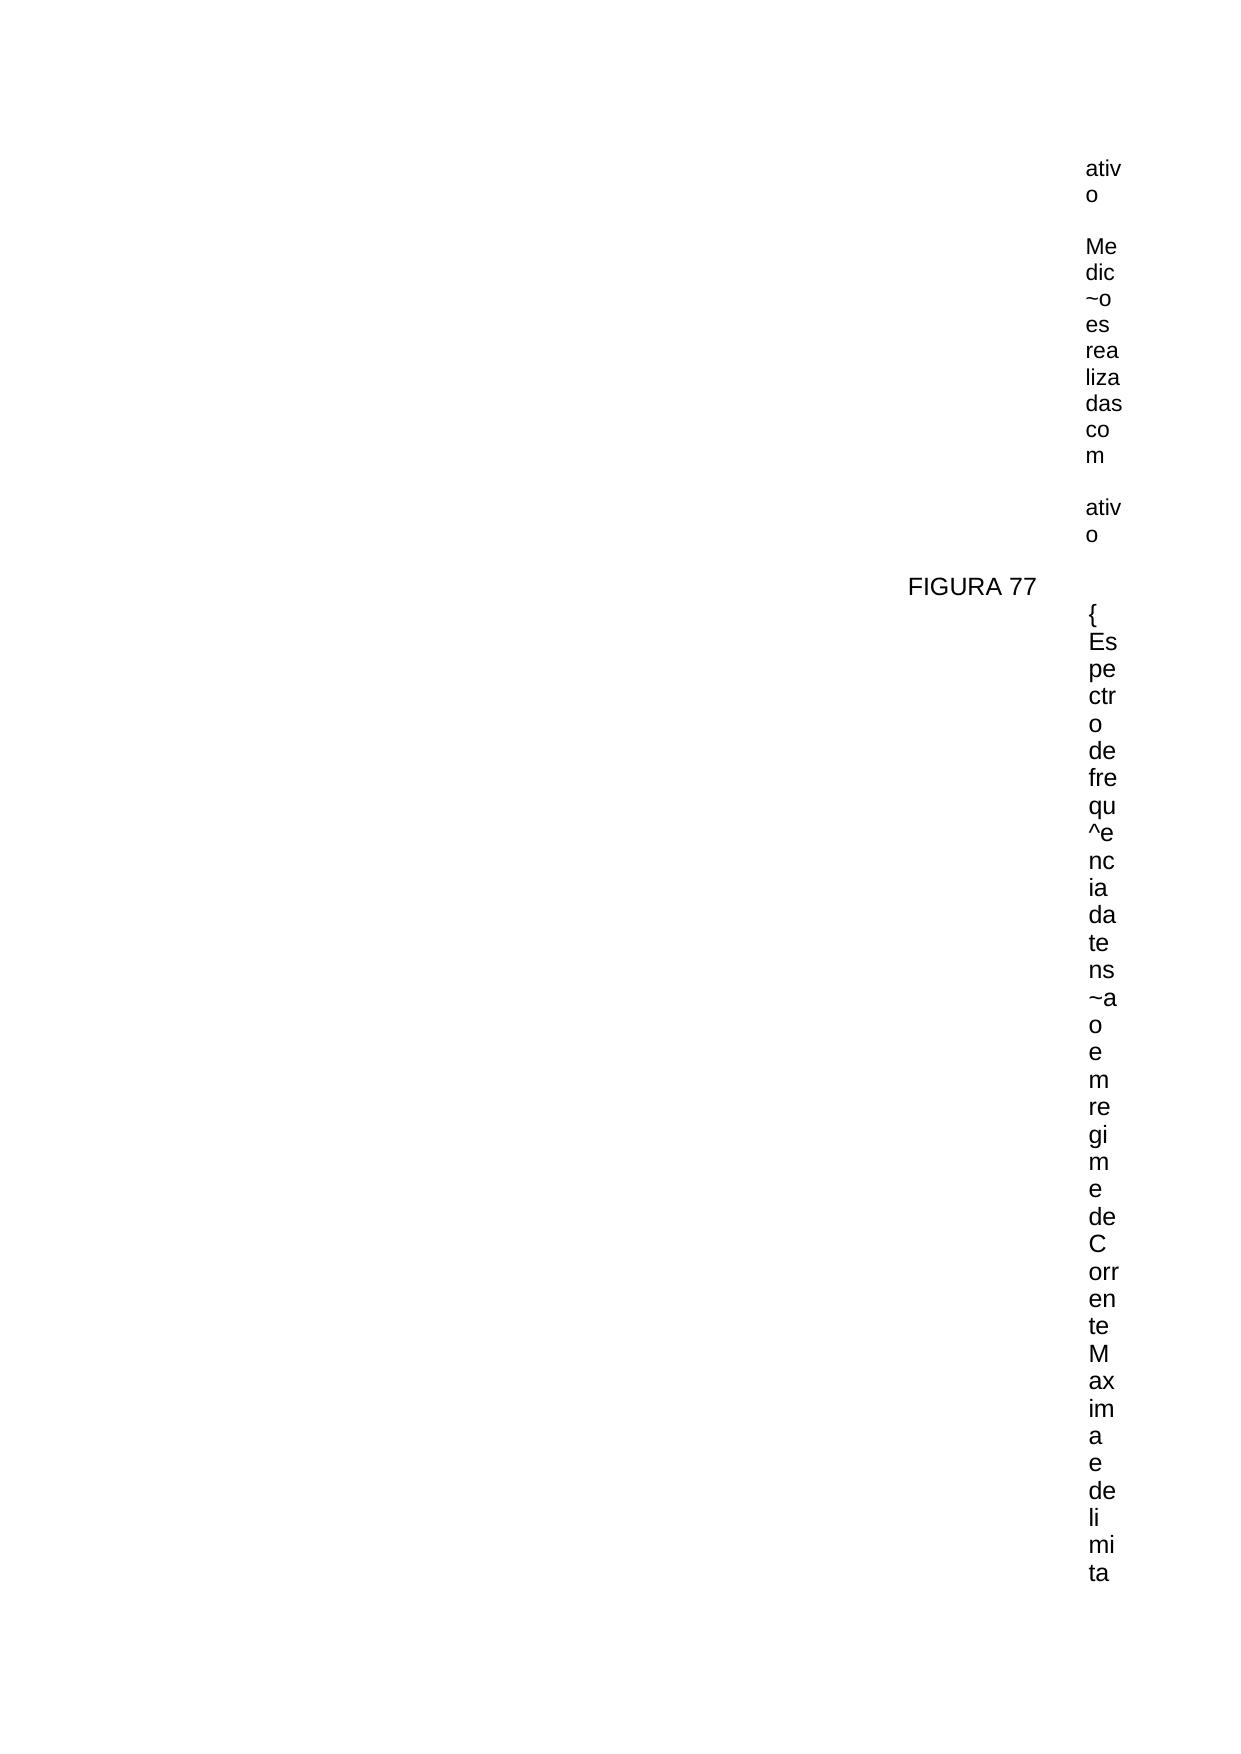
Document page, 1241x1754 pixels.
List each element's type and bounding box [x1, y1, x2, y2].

text [1085, 129, 1123, 547]
text [1088, 573, 1119, 1587]
